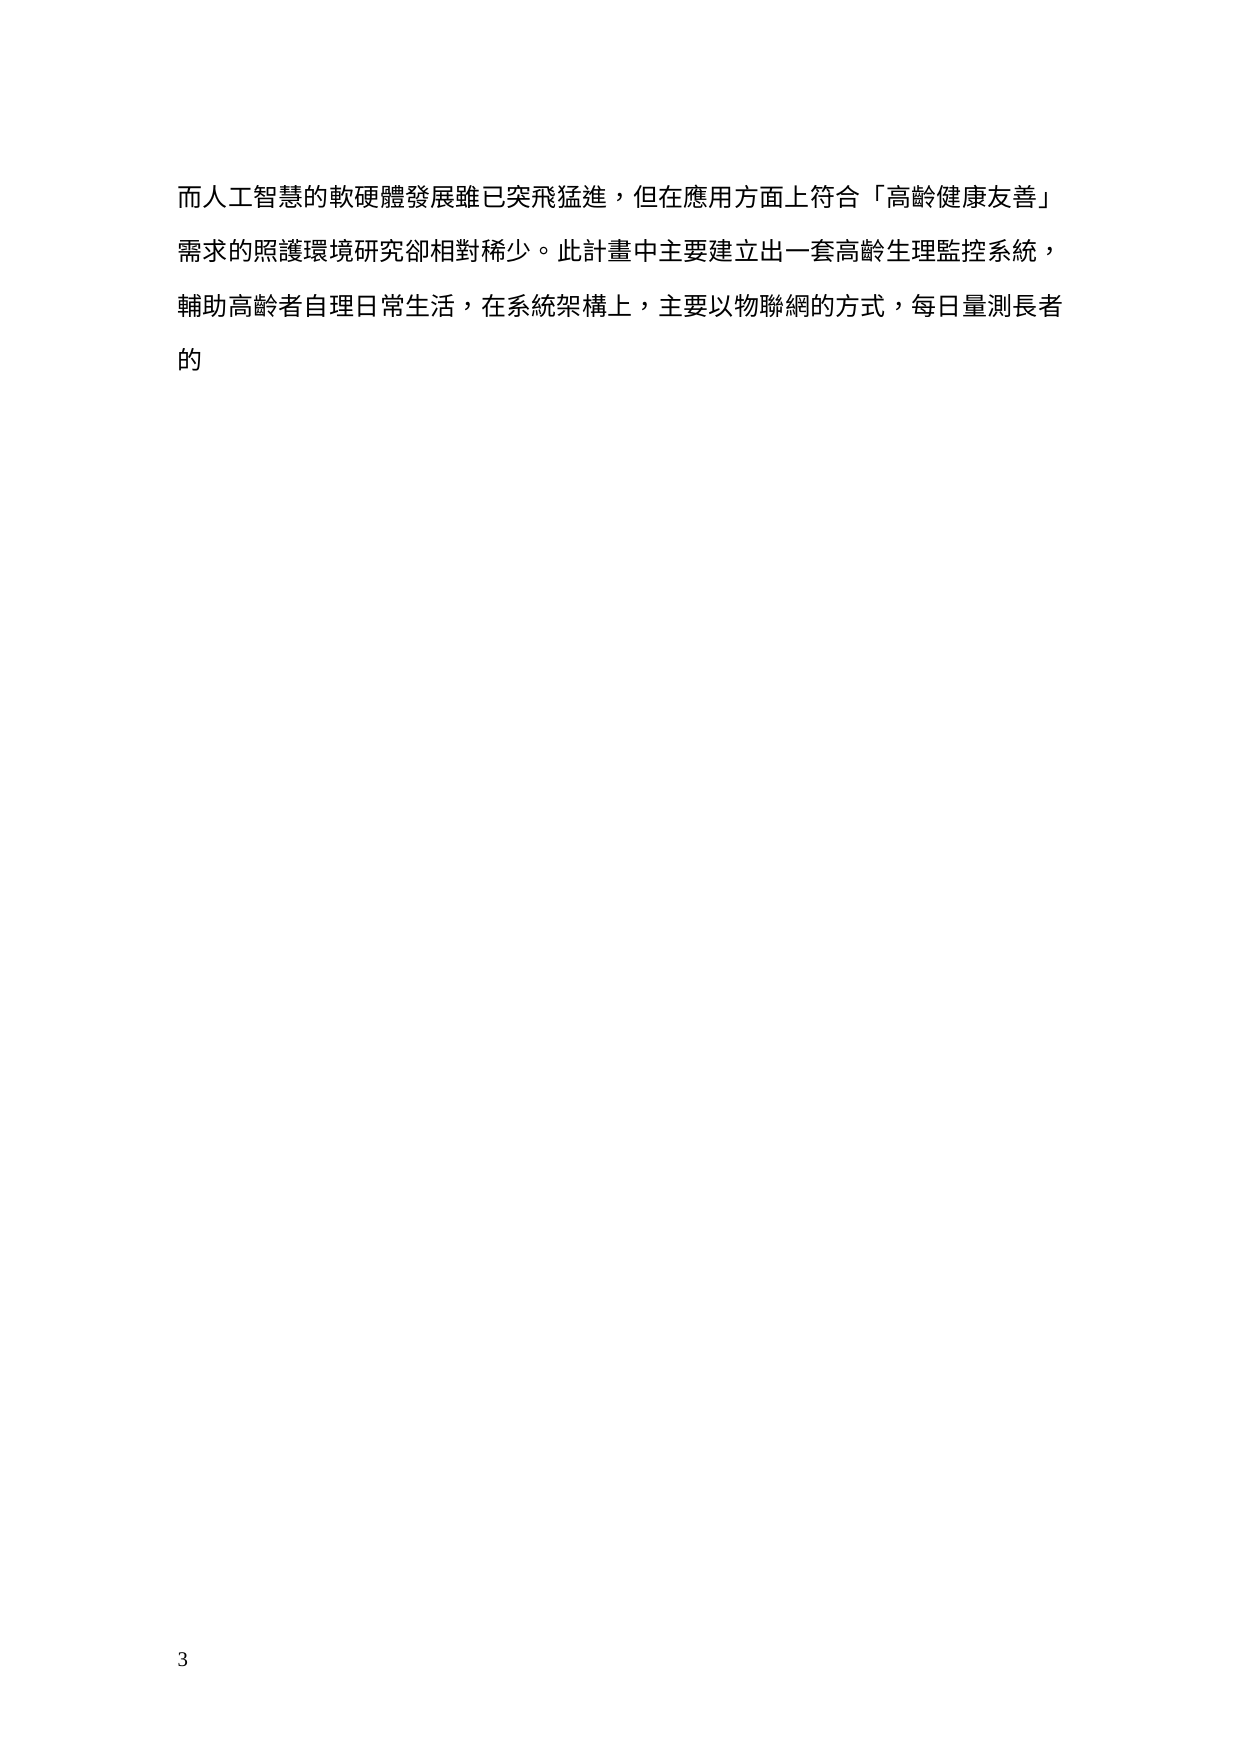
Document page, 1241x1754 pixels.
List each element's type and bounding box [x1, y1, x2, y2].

text [177, 177, 1063, 377]
